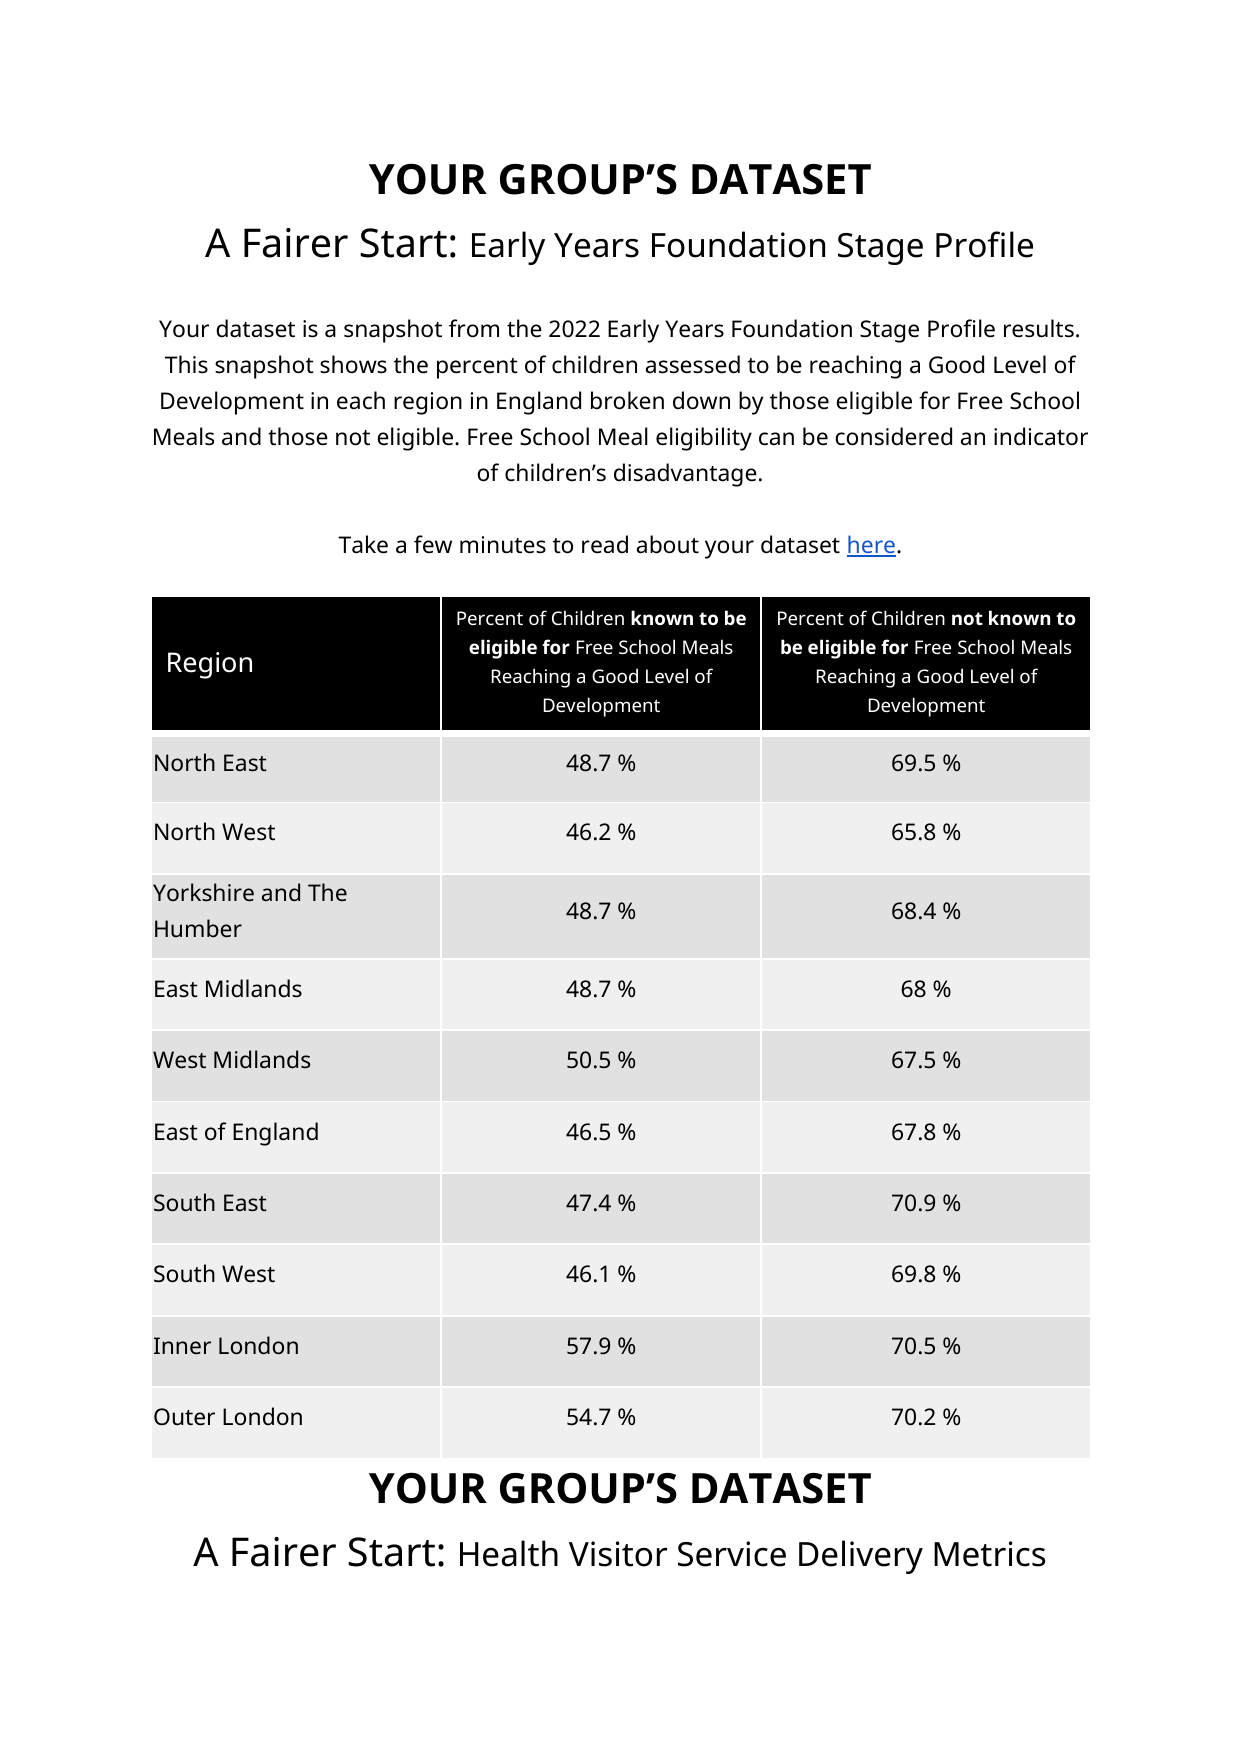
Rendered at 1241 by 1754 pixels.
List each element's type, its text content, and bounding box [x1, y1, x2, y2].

table_cell 68.4 % [762, 875, 1090, 958]
text A Fairer Start: Health Visitor Service Delivery Metrics [150, 1524, 1090, 1578]
table_cell 69.8 % [762, 1245, 1090, 1315]
table_cell East of England [152, 1102, 440, 1172]
text YOUR GROUP’S DATASET [150, 1459, 1090, 1516]
table_cell Inner London [152, 1317, 440, 1386]
table_cell East Midlands [152, 960, 440, 1029]
text Your dataset is a snapshot from the 2022 Early Years Foundation Stage Profile results. This snapshot shows the percent of children assessed to be reaching a Good Level of Development in each region in England broken down by those eligible for Free School Meals and those not eligible. Free School Meal eligibility can be considered an indicator of children’s disadvantage. [150, 313, 1090, 488]
table_cell 48.7 % [442, 737, 760, 802]
table_cell Outer London [152, 1388, 440, 1458]
table_cell 70.2 % [762, 1388, 1090, 1458]
table_cell 65.8 % [762, 803, 1090, 873]
table_cell North East [152, 737, 440, 802]
table_cell 48.7 % [442, 875, 760, 958]
table_header Percent of Children not known to be eligible for Free School Meals Reaching a Good Level of Development [762, 597, 1090, 730]
table_cell Yorkshire and The Humber [152, 875, 440, 958]
table_cell 67.5 % [762, 1031, 1090, 1101]
table_cell North West [152, 803, 440, 873]
table_cell 69.5 % [762, 737, 1090, 802]
text Take a few minutes to read about your dataset here. [150, 529, 1090, 560]
table_cell 57.9 % [442, 1317, 760, 1386]
text YOUR GROUP’S DATASET [150, 150, 1090, 207]
table_cell 70.9 % [762, 1174, 1090, 1243]
table_cell 50.5 % [442, 1031, 760, 1101]
table_cell 46.2 % [442, 803, 760, 873]
table_cell 46.1 % [442, 1245, 760, 1315]
text A Fairer Start: Early Years Foundation Stage Profile [150, 215, 1090, 269]
table_cell 67.8 % [762, 1102, 1090, 1172]
table_cell South West [152, 1245, 440, 1315]
table_cell 54.7 % [442, 1388, 760, 1458]
table_cell South East [152, 1174, 440, 1243]
table_cell 48.7 % [442, 960, 760, 1029]
table_cell 70.5 % [762, 1317, 1090, 1386]
table_cell 47.4 % [442, 1174, 760, 1243]
table_cell 46.5 % [442, 1102, 760, 1172]
table_cell West Midlands [152, 1031, 440, 1101]
table_cell 68 % [762, 960, 1090, 1029]
table_header Region [152, 597, 440, 730]
table_header Percent of Children known to be eligible for Free School Meals Reaching a Good Level of Development [442, 597, 760, 730]
